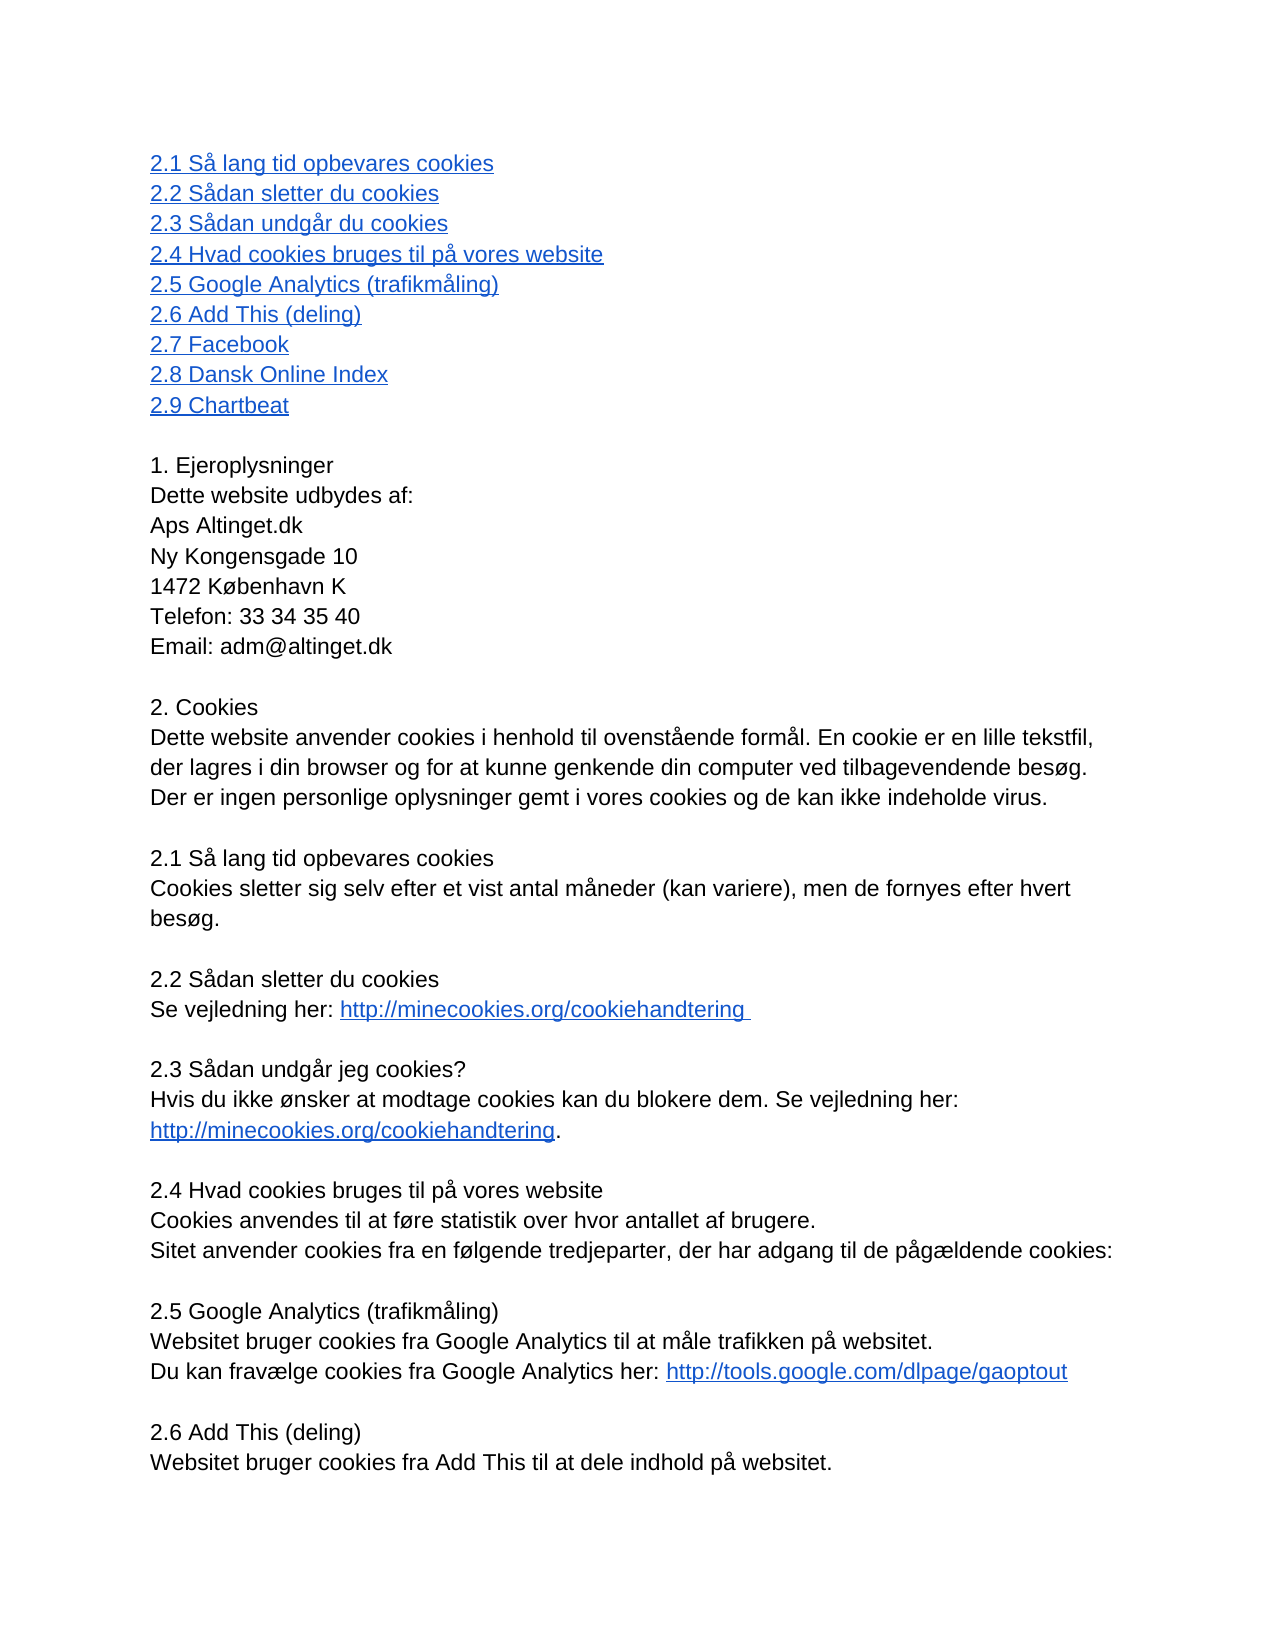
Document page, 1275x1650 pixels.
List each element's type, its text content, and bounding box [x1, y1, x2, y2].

text 1472 København K [150, 573, 1125, 599]
text Websitet bruger cookies fra Google Analytics til at måle trafikken på websitet. [150, 1328, 1125, 1354]
text 2.6 Add This (deling) [150, 301, 1125, 327]
text Email: adm@altinget.dk [150, 633, 1125, 660]
text 2.2 Sådan sletter du cookies [150, 180, 1125, 207]
text 2.3 Sådan undgår jeg cookies? [150, 1056, 1125, 1083]
text Telefon: 33 34 35 40 [150, 603, 1125, 629]
text Cookies sletter sig selv efter et vist antal måneder (kan variere), men de fornyes efter hvert besøg. [150, 875, 1125, 932]
text Du kan fravælge cookies fra Google Analytics her: http://tools.google.com/dlpage/gaoptout [150, 1358, 1125, 1385]
text 2.1 Så lang tid opbevares cookies [150, 150, 1125, 176]
text Websitet bruger cookies fra Add This til at dele indhold på websitet. [150, 1449, 1125, 1475]
text 2.5 Google Analytics (trafikmåling) [150, 271, 1125, 297]
text 2.6 Add This (deling) [150, 1419, 1125, 1445]
text Cookies anvendes til at føre statistik over hvor antallet af brugere. [150, 1207, 1125, 1234]
text Dette website anvender cookies i henhold til ovenstående formål. En cookie er en lille tekstfil, der lagres i din browser og for at kunne genkende din computer ved tilbagevendende besøg. Der er ingen personlige oplysninger gemt i vores cookies og de kan ikke indeholde virus. [150, 724, 1125, 811]
text 2.5 Google Analytics (trafikmåling) [150, 1298, 1125, 1324]
text 2.3 Sådan undgår du cookies [150, 210, 1125, 237]
text Ny Kongensgade 10 [150, 543, 1125, 569]
text 2.4 Hvad cookies bruges til på vores website [150, 1177, 1125, 1203]
text 2.2 Sådan sletter du cookies [150, 966, 1125, 992]
text Dette website udbydes af: [150, 482, 1125, 509]
text 2.7 Facebook [150, 331, 1125, 358]
text 2.4 Hvad cookies bruges til på vores website [150, 241, 1125, 267]
text Sitet anvender cookies fra en følgende tredjeparter, der har adgang til de pågældende cookies: [150, 1237, 1125, 1264]
text 2.1 Så lang tid opbevares cookies [150, 845, 1125, 871]
text 2. Cookies [150, 694, 1125, 720]
text Se vejledning her: http://minecookies.org/cookiehandtering [150, 996, 1125, 1022]
text 1. Ejeroplysninger [150, 452, 1125, 478]
text Hvis du ikke ønsker at modtage cookies kan du blokere dem. Se vejledning her: http://minecookies.org/cookiehandtering. [150, 1086, 1125, 1143]
text Aps Altinget.dk [150, 512, 1125, 539]
text 2.9 Chartbeat [150, 392, 1125, 418]
text 2.8 Dansk Online Index [150, 361, 1125, 388]
